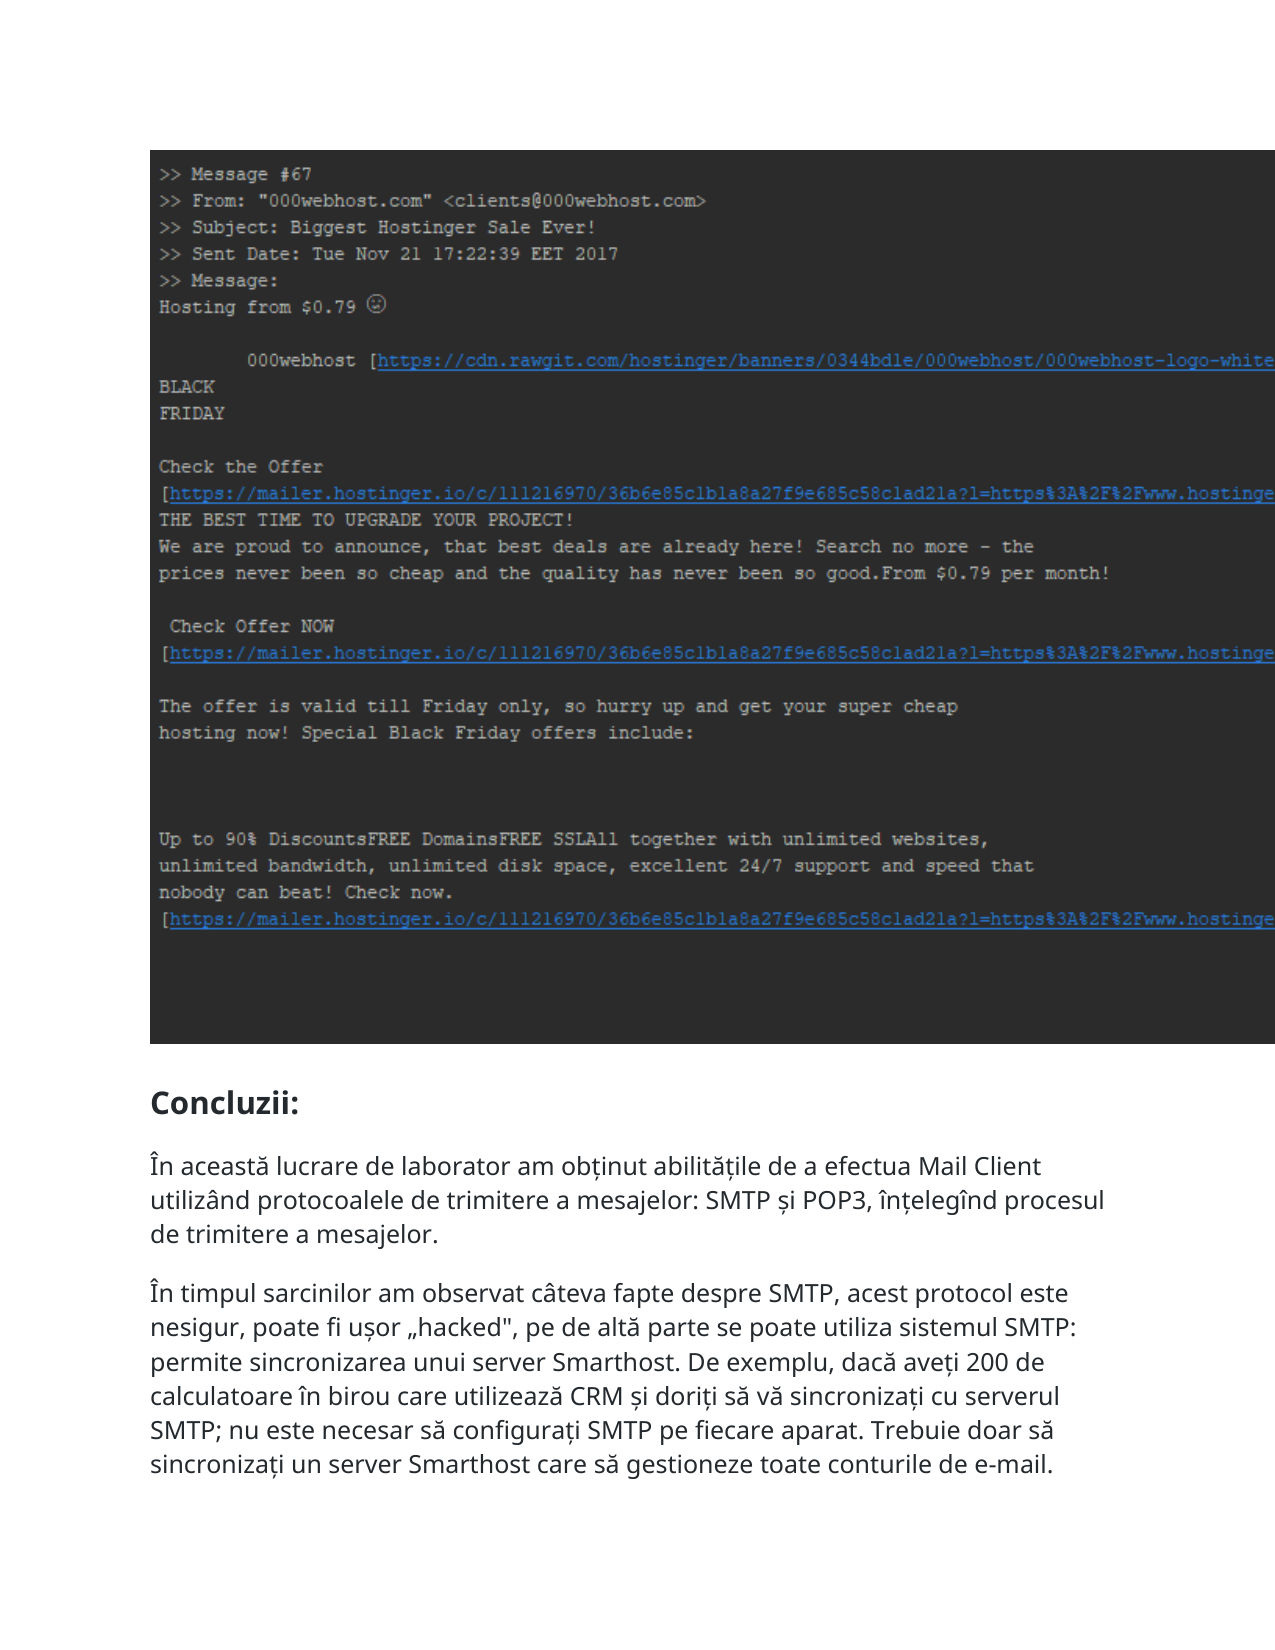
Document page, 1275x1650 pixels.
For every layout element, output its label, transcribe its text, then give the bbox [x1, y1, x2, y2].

picture [150, 150, 1275, 1044]
text Concluzii: [150, 1081, 1125, 1124]
text În timpul sarcinilor am observat câteva fapte despre SMTP, acest protocol este nesigur, poate fi ușor „hacked", pe de altă parte se poate utiliza sistemul SMTP: permite sincronizarea unui server Smarthost. De exemplu, dacă aveți 200 de calculatoare în birou care utilizează CRM și doriți să vă sincronizați cu serverul SMTP; nu este necesar să configurați SMTP pe fiecare aparat. Trebuie doar să sincronizați un server Smarthost care să gestioneze toate conturile de e-mail. [150, 1276, 1125, 1480]
text În această lucrare de laborator am obținut abilitățile de a efectua Mail Client utilizând protocoalele de trimitere a mesajelor: SMTP și POP3, înțelegînd procesul de trimitere a mesajelor. [150, 1149, 1125, 1251]
